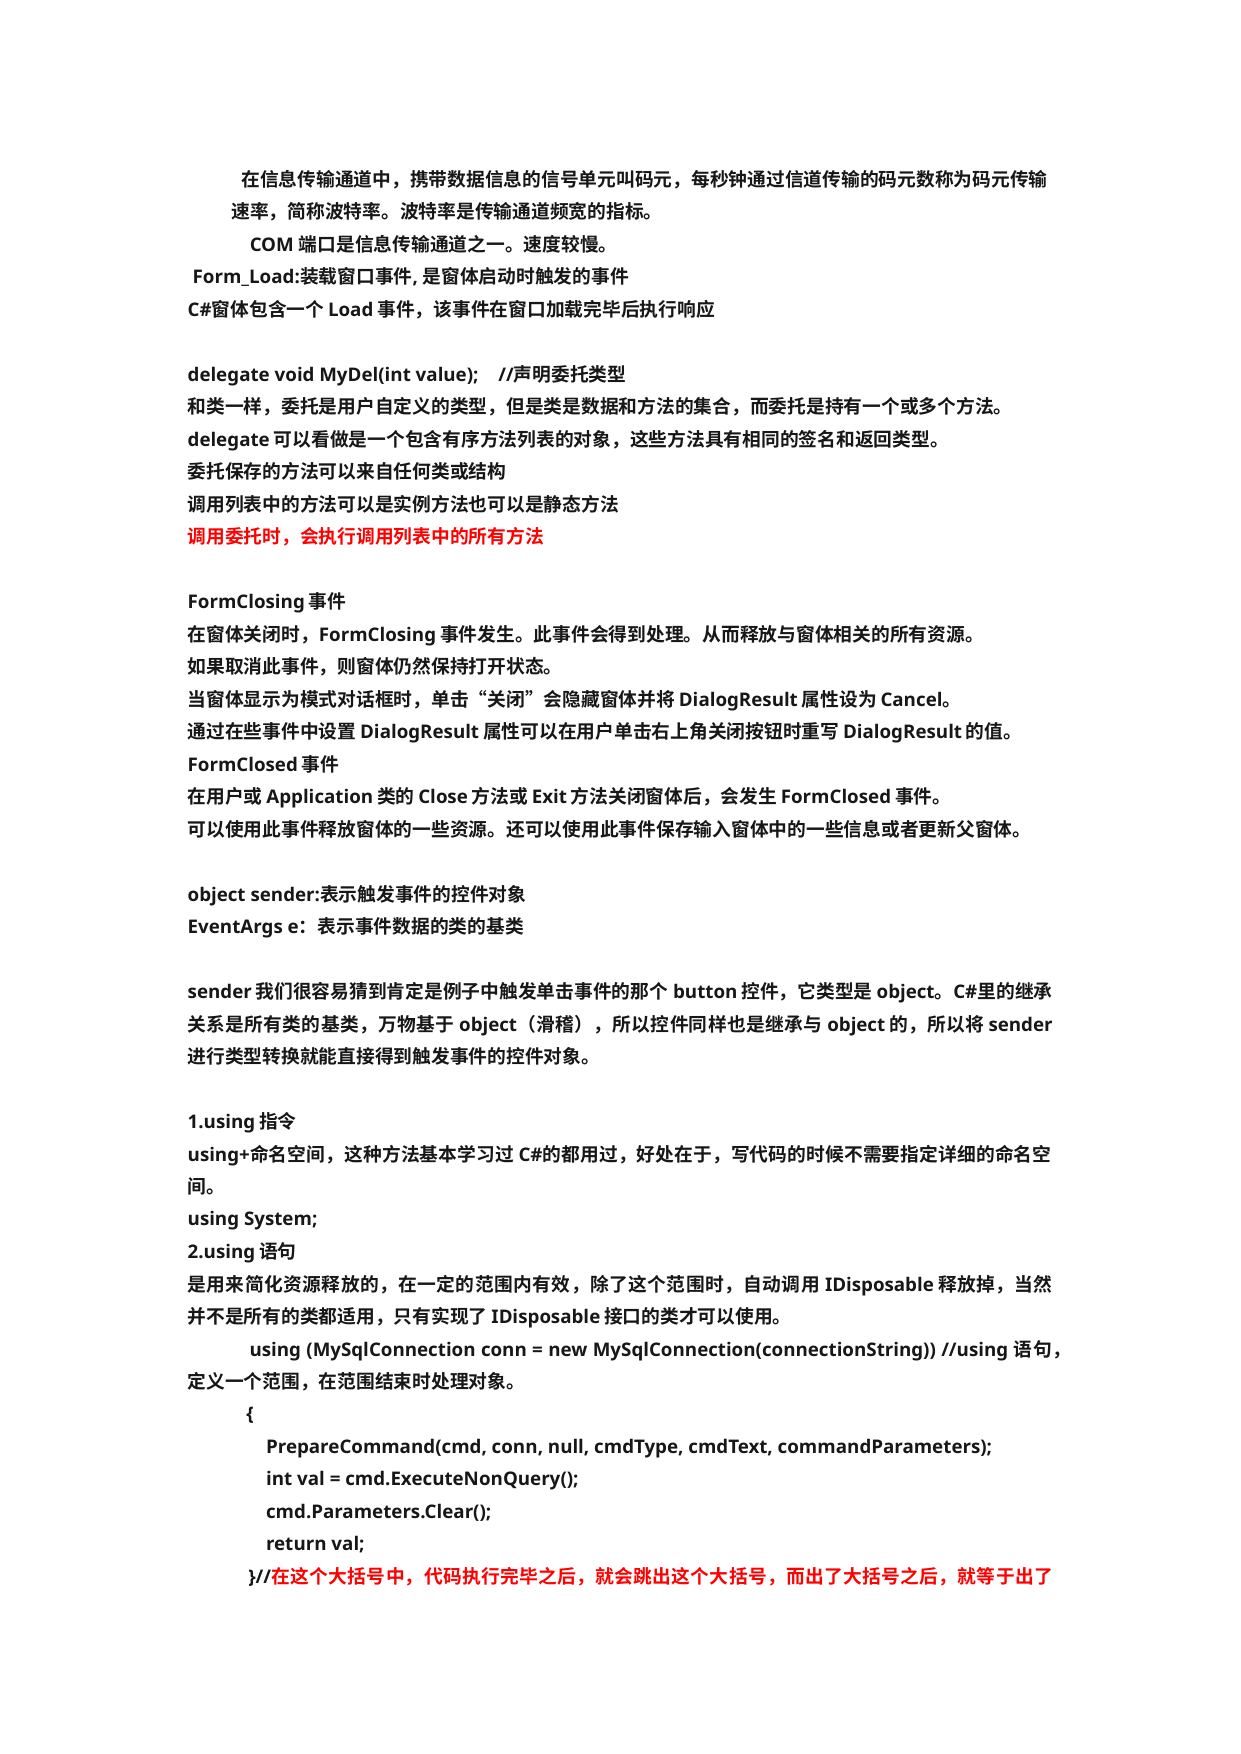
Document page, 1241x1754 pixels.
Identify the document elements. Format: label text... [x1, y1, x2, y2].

text cmd.Parameters.Clear(); [187, 1494, 1053, 1527]
text 调用列表中的方法可以是实例方法也可以是静态方法 [187, 487, 1053, 519]
text 当窗体显示为模式对话框时，单击“关闭”会隐藏窗体并将DialogResult属性设为Cancel。 [187, 682, 1053, 714]
text C#窗体包含一个Load事件，该事件在窗口加载完毕后执行响应 [187, 292, 1053, 324]
text using (MySqlConnection conn = new MySqlConnection(connectionString)) //using语句，定义一个范围，在范围结束时处理对象。 [187, 1332, 1053, 1397]
text object sender:表示触发事件的控件对象 EventArgs e：表示事件数据的类的基类 [187, 877, 1053, 942]
text PrepareCommand(cmd, conn, null, cmdType, cmdText, commandParameters); [187, 1429, 1053, 1462]
text 是用来简化资源释放的，在一定的范围内有效，除了这个范围时，自动调用IDisposable释放掉，当然并不是所有的类都适用，只有实现了IDisposable接口的类才可以使用。 [187, 1267, 1053, 1332]
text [231, 162, 1053, 227]
text 如果取消此事件，则窗体仍然保持打开状态。 [187, 649, 1053, 682]
text int val = cmd.ExecuteNonQuery(); [187, 1462, 1053, 1494]
text FormClosed事件 [187, 747, 1053, 779]
text using System; [187, 1202, 1053, 1234]
text 和类一样，委托是用户自定义的类型，但是类是数据和方法的集合，而委托是持有一个或多个方法。 [187, 389, 1053, 422]
text 通过在些事件中设置DialogResult属性可以在用户单击右上角关闭按钮时重写DialogResult的值。 [187, 714, 1053, 747]
text delegate可以看做是一个包含有序方法列表的对象，这些方法具有相同的签名和返回类型。 [187, 422, 1053, 454]
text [187, 1559, 1053, 1592]
text 调用委托时，会执行调用列表中的所有方法 [187, 519, 1053, 552]
text 1.using指令 [187, 1104, 1053, 1137]
text delegate void MyDel(int value); //声明委托类型 [187, 357, 1053, 389]
text { [187, 1397, 1053, 1429]
text COM 端口是信息传输通道之一。速度较慢。 [231, 227, 1053, 259]
text Form_Load:装载窗口事件, 是窗体启动时触发的事件 [187, 259, 1053, 292]
text 可以使用此事件释放窗体的一些资源。还可以使用此事件保存输入窗体中的一些信息或者更新父窗体。 [187, 812, 1053, 844]
text 在用户或Application类的Close方法或Exit方法关闭窗体后，会发生FormClosed事件。 [187, 779, 1053, 812]
text 2.using语句 [187, 1234, 1053, 1267]
text return val; [187, 1527, 1053, 1559]
text sender我们很容易猜到肯定是例子中触发单击事件的那个button控件，它类型是object。C#里的继承关系是所有类的基类，万物基于object（滑稽），所以控件同样也是继承与object的，所以将sender进行类型转换就能直接得到触发事件的控件对象。 [187, 974, 1053, 1072]
text 在窗体关闭时，FormClosing事件发生。此事件会得到处理。从而释放与窗体相关的所有资源。 [187, 617, 1053, 649]
text FormClosing事件 [187, 584, 1053, 617]
text 委托保存的方法可以来自任何类或结构 [187, 454, 1053, 487]
text using+命名空间，这种方法基本学习过C#的都用过，好处在于，写代码的时候不需要指定详细的命名空间。 [187, 1137, 1053, 1202]
